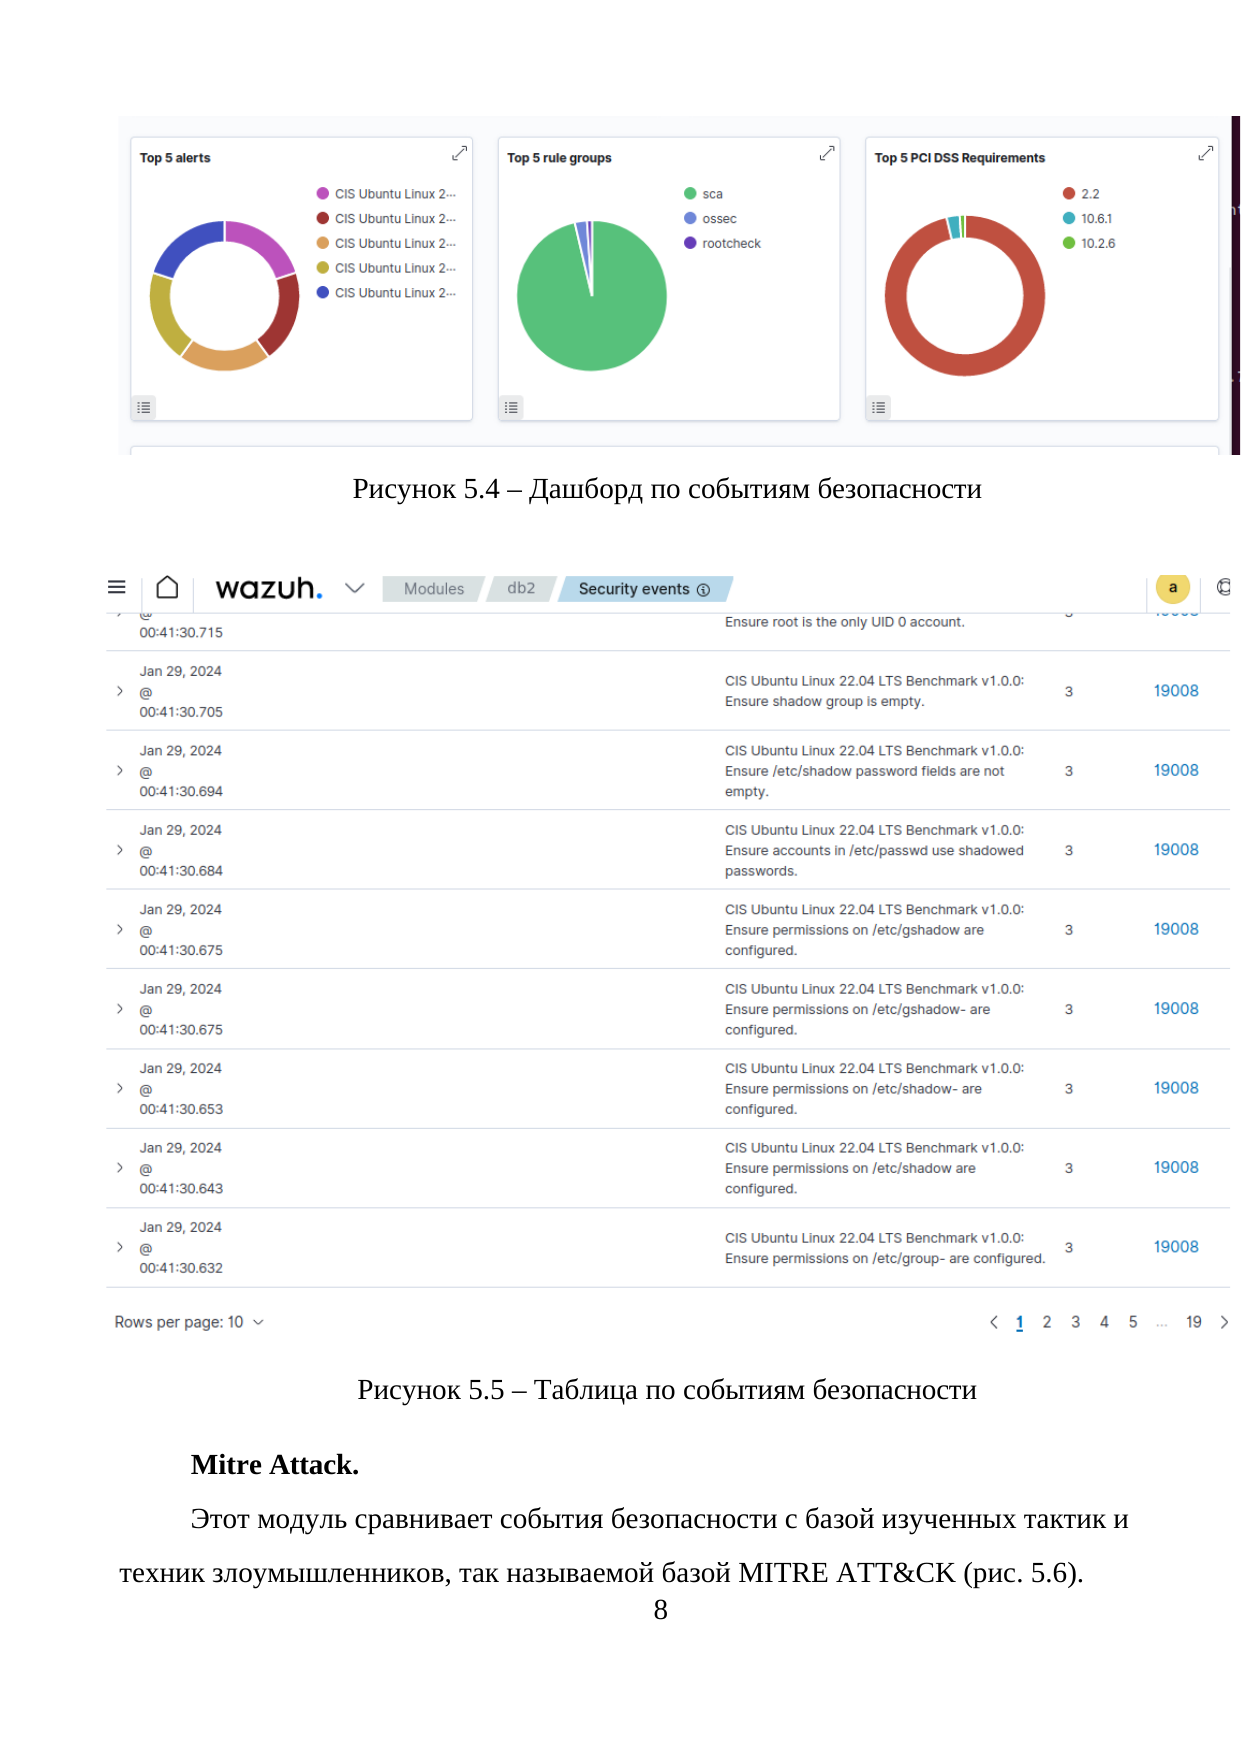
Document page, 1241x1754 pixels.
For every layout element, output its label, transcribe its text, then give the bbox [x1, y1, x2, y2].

text Mitre Attack. [191, 1447, 1230, 1481]
text Этот модуль сравнивает события безопасности с базой изученных тактик и техник злоумышленников, так называемой базой MITRE ATT&CK (рис. 5.6). [119, 1502, 1152, 1589]
picture [118, 116, 1241, 455]
text Рисунок 5.4 – Дашборд по событиям безопасности [106, 471, 1228, 504]
text Рисунок 5.5 – Таблица по событиям безопасности [106, 1372, 1228, 1406]
picture [106, 575, 1231, 1349]
